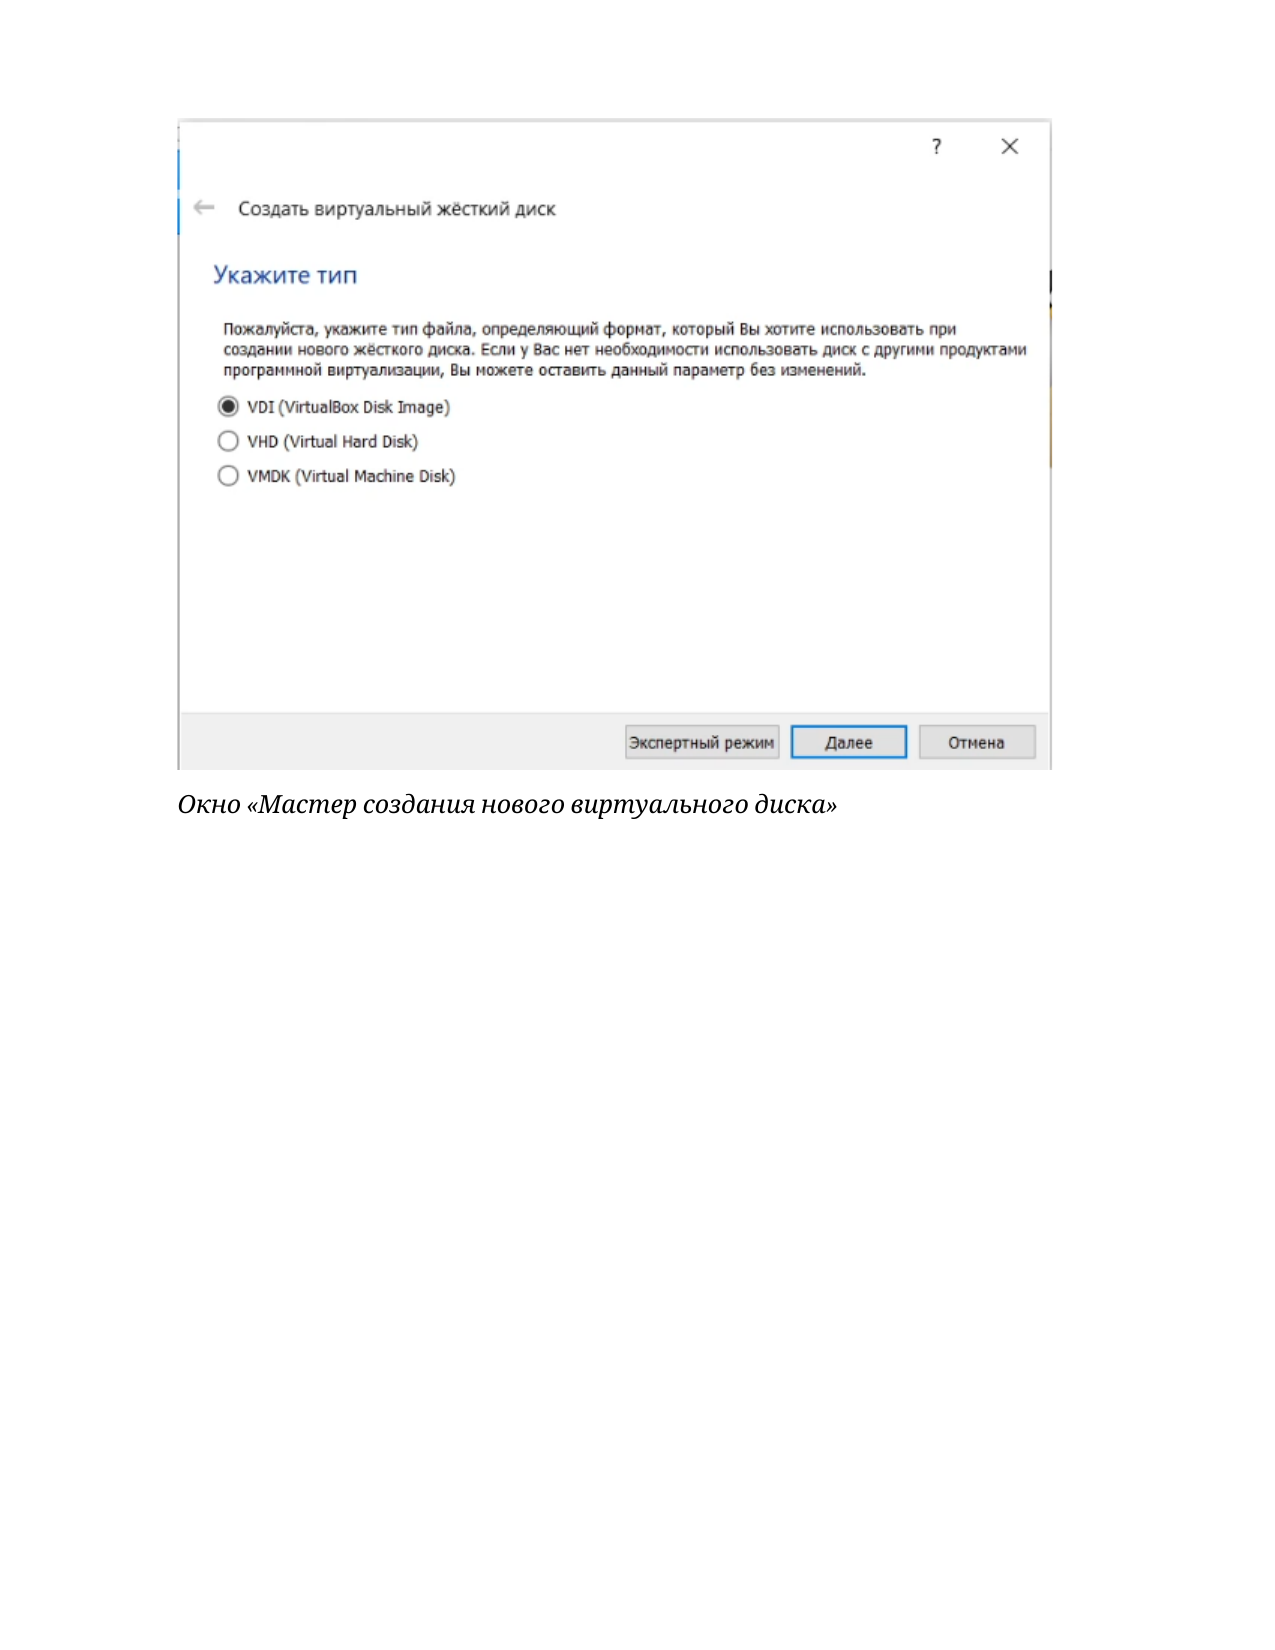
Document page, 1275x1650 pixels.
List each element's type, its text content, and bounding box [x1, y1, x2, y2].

picture [177, 118, 1053, 770]
text Окно «Мастер создания нового виртуального диска» [177, 791, 1186, 819]
